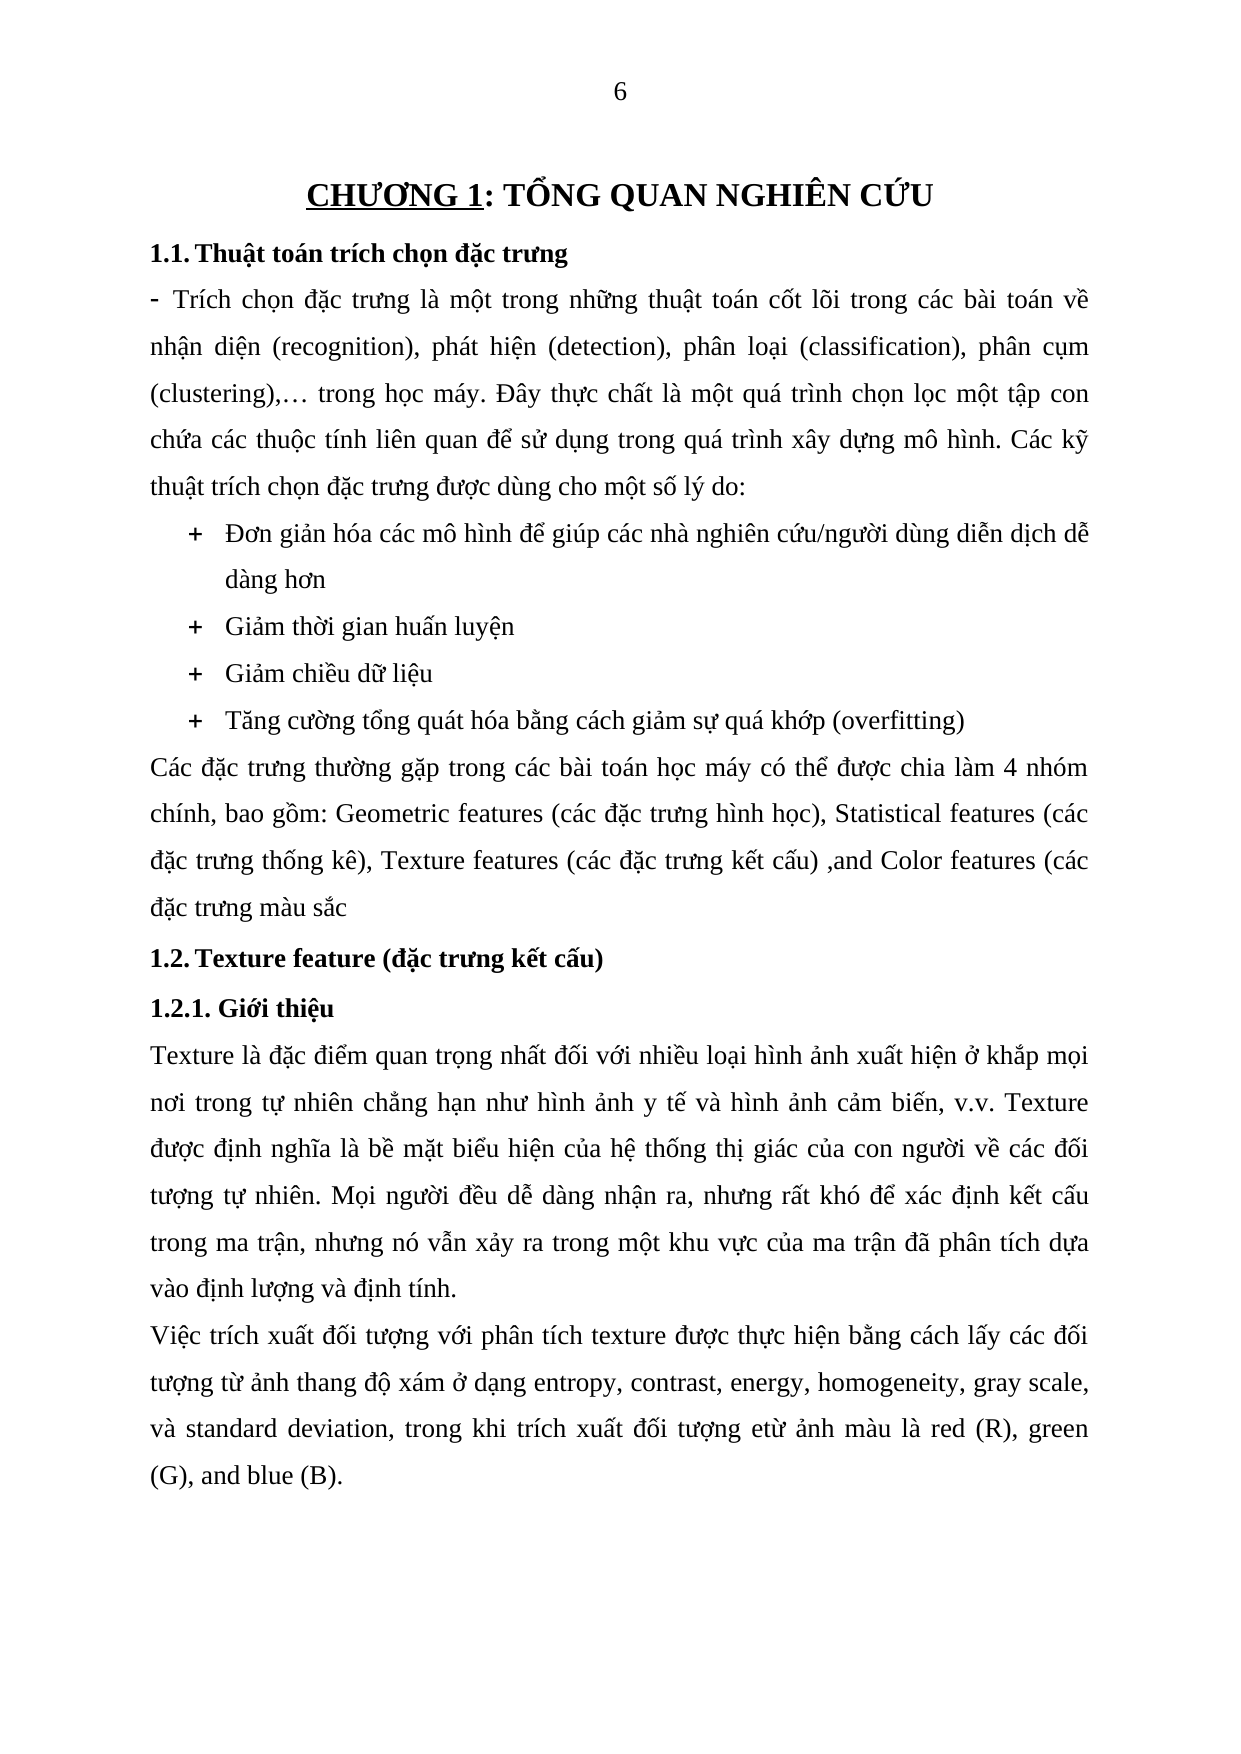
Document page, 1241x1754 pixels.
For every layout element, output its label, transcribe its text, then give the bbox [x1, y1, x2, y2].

subtitle CHƯƠNG 1: TỔNG QUAN NGHIÊN CỨU [150, 175, 1090, 213]
subtitle Thuật toán trích chọn đặc trưng [149, 237, 1090, 268]
subtitle Giới thiệu [150, 992, 1090, 1024]
text Các đặc trưng thường gặp trong các bài toán học máy có thể được chia làm 4 nhóm chính, bao gồm: Geometric features (các đặc trưng hình học), Statistical features (các đặc trưng thống kê), Texture features (các đặc trưng kết cấu) ,and Color features (các đặc trưng màu sắc [150, 751, 1090, 922]
text Texture là đặc điểm quan trọng nhất đối với nhiều loại hình ảnh xuất hiện ở khắp mọi nơi trong tự nhiên chẳng hạn như hình ảnh y tế và hình ảnh cảm biến, v.v. Texture được định nghĩa là bề mặt biểu hiện của hệ thống thị giác của con người về các đối tượng tự nhiên. Mọi người đều dễ dàng nhận ra, nhưng rất khó để xác định kết cấu trong ma trận, nhưng nó vẫn xảy ra trong một khu vực của ma trận đã phân tích dựa vào định lượng và định tính. [150, 1039, 1090, 1304]
subtitle Texture feature (đặc trưng kết cấu) [149, 942, 1090, 973]
list Tăng cường tổng quát hóa bằng cách giảm sự quá khớp (overfitting) [187, 704, 1090, 735]
text Việc trích xuất đối tượng với phân tích texture được thực hiện bằng cách lấy các đối tượng từ ảnh thang độ xám ở dạng entropy, contrast, energy, homogeneity, gray scale, và standard deviation, trong khi trích xuất đối tượng etừ ảnh màu là red (R), green (G), and blue (B). [150, 1319, 1090, 1490]
list Giảm chiều dữ liệu [187, 657, 1090, 688]
list Trích chọn đặc trưng là một trong những thuật toán cốt lõi trong các bài toán về nhận diện (recognition), phát hiện (detection), phân loại (classification), phân cụm (clustering),… trong học máy. Đây thực chất là một quá trình chọn lọc một tập con chứa các thuộc tính liên quan để sử dụng trong quá trình xây dựng mô hình. Các kỹ thuật trích chọn đặc trưng được dùng cho một số lý do: [150, 283, 1090, 501]
list Giảm thời gian huấn luyện [187, 610, 1090, 641]
list Đơn giản hóa các mô hình để giúp các nhà nghiên cứu/người dùng diễn dịch dễ dàng hơn [187, 517, 1090, 595]
